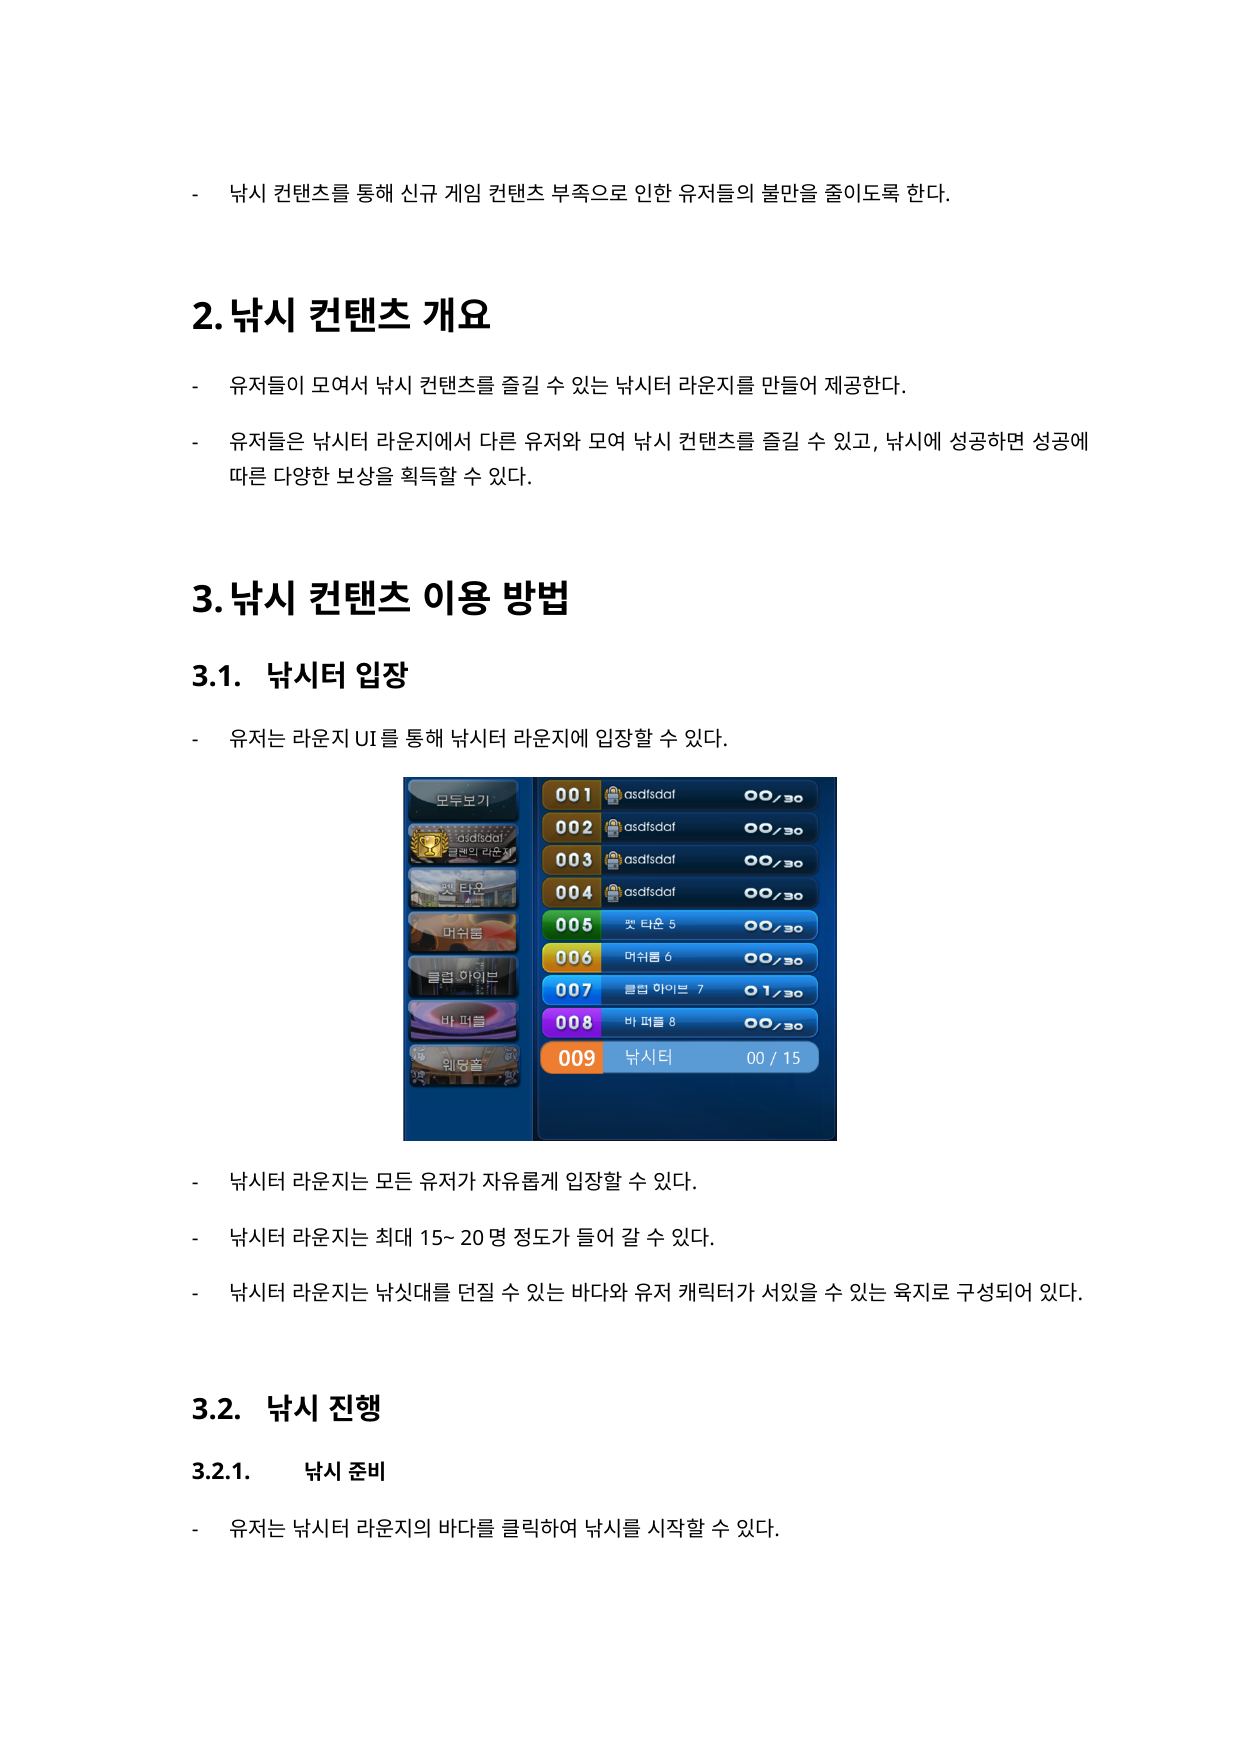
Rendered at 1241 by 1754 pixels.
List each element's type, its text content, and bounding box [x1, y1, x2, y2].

subtitle 낚시 준비 [192, 1455, 1090, 1486]
list 낚시터 라운지는 최대 15~ 20명 정도가 들어 갈 수 있다. [192, 1221, 1090, 1251]
list 유저는 라운지UI를 통해 낚시터 라운지에 입장할 수 있다. [192, 722, 1090, 752]
list 낚시터 라운지는 낚싯대를 던질 수 있는 바다와 유저 캐릭터가 서있을 수 있는 육지로 구성되어 있다. [192, 1277, 1090, 1307]
subtitle 낚시 진행 [192, 1386, 1090, 1428]
subtitle 낚시 컨탠츠 개요 [192, 286, 1090, 341]
list 낚시 컨탠츠를 통해 신규 게임 컨탠츠 부족으로 인한 유저들의 불만을 줄이도록 한다. [192, 177, 1090, 207]
subtitle 낚시터 입장 [192, 653, 1090, 695]
picture [403, 777, 837, 1141]
list 유저는 낚시터 라운지의 바다를 클릭하여 낚시를 시작할 수 있다. [192, 1512, 1090, 1542]
list 유저들은 낚시터 라운지에서 다른 유저와 모여 낚시 컨탠츠를 즐길 수 있고, 낚시에 성공하면 성공에 따른 다양한 보상을 획득할 수 있다. [192, 425, 1090, 490]
subtitle 낚시 컨탠츠 이용 방법 [192, 569, 1090, 624]
list 유저들이 모여서 낚시 컨탠츠를 즐길 수 있는 낚시터 라운지를 만들어 제공한다. [192, 370, 1090, 400]
list 낚시터 라운지는 모든 유저가 자유롭게 입장할 수 있다. [192, 1165, 1090, 1196]
